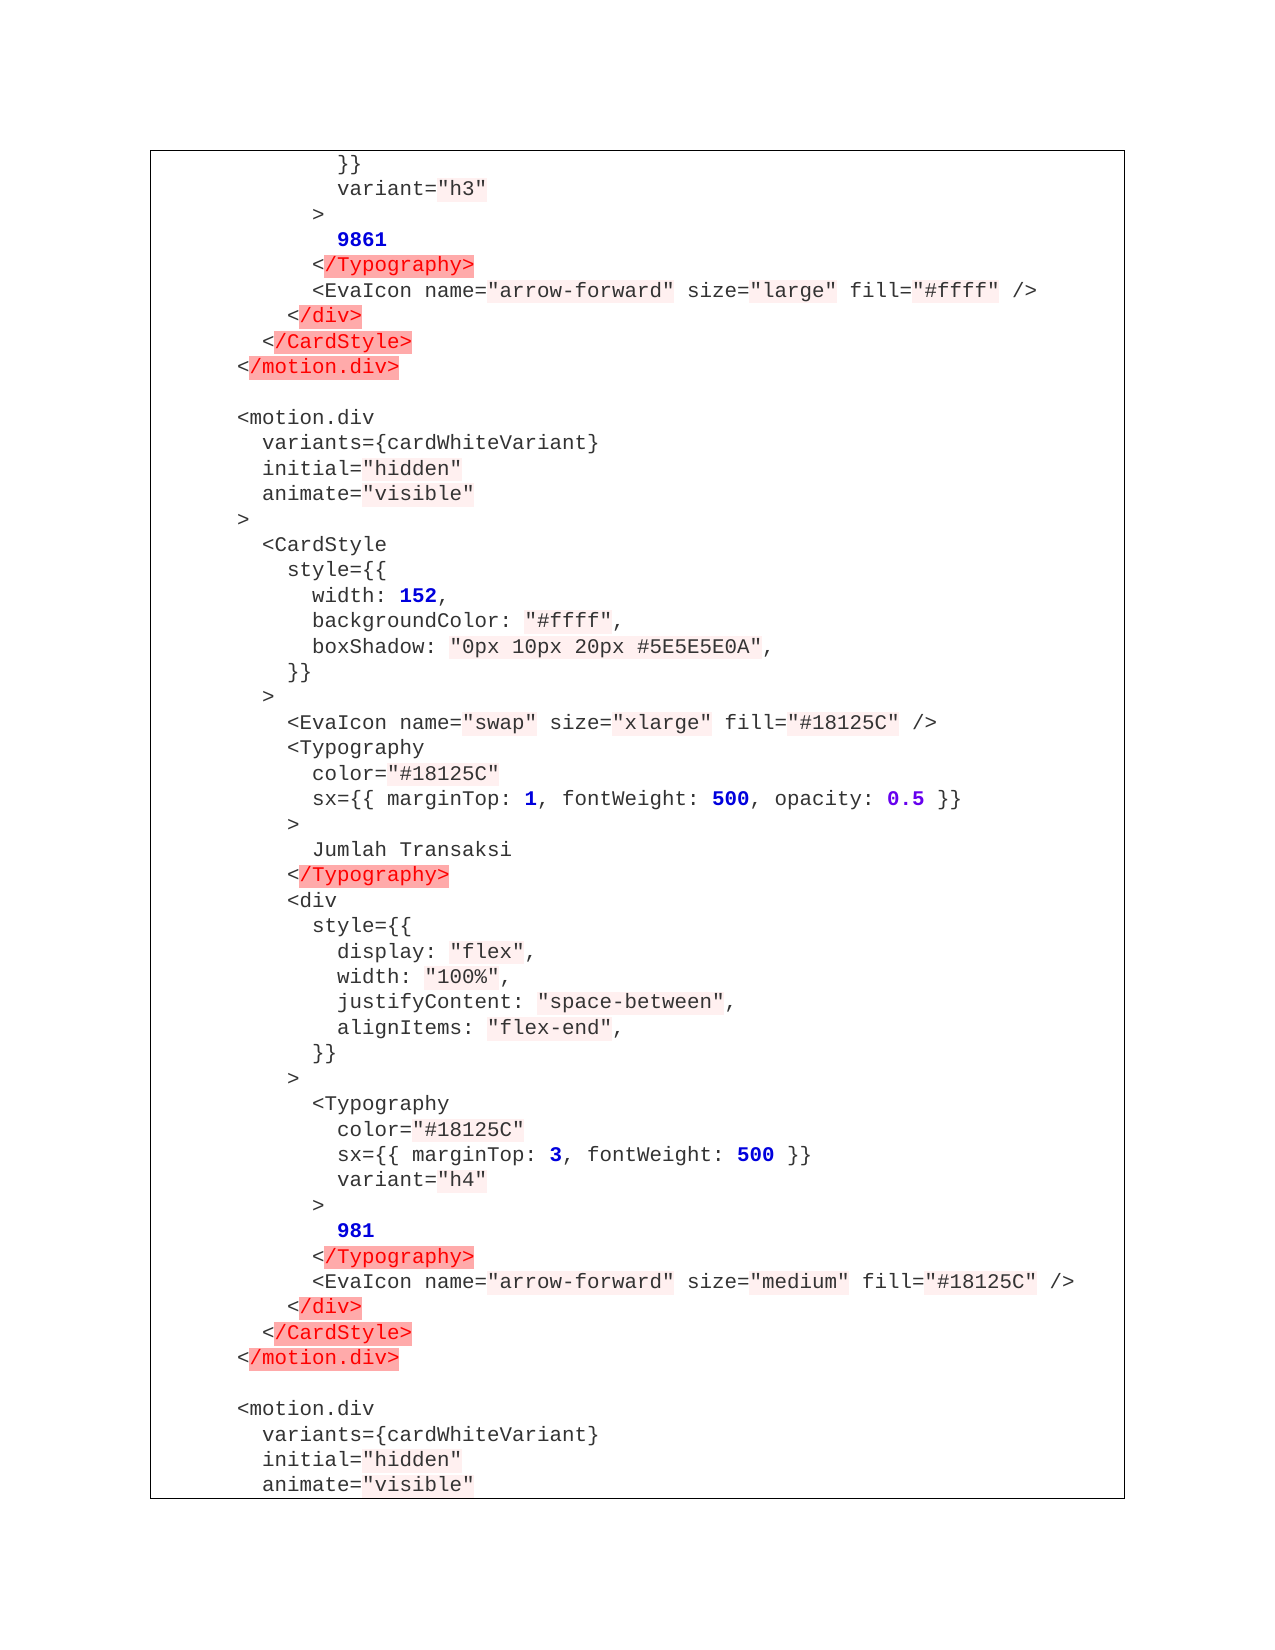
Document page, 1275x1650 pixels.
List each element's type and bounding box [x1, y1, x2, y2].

table_header [151, 151, 1124, 1498]
